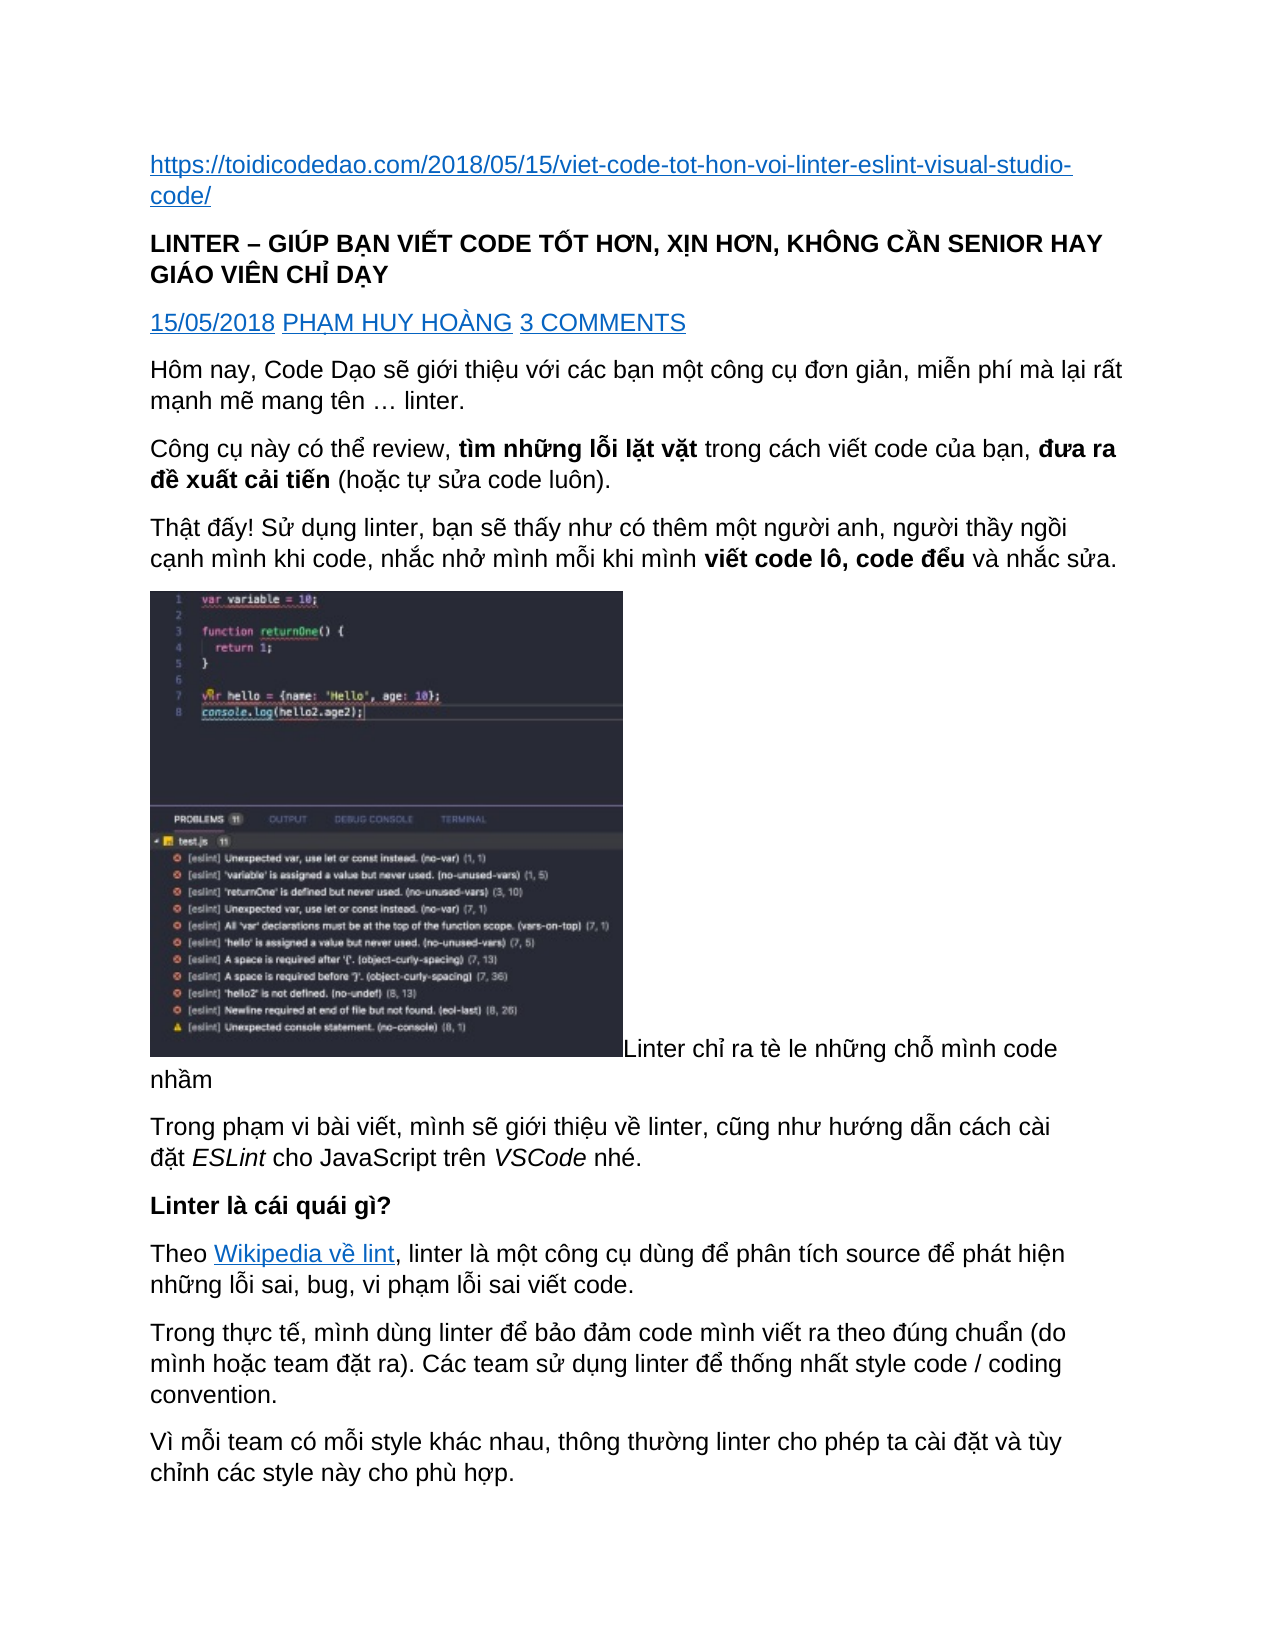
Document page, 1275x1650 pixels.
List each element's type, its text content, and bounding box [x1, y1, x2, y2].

text Vì mỗi team có mỗi style khác nhau, thông thường linter cho phép ta cài đặt và tùy chỉnh các style này cho phù hợp. [150, 1427, 1125, 1487]
text Trong phạm vi bài viết, mình sẽ giới thiệu về linter, cũng như hướng dẫn cách cài đặt ESLint cho JavaScript trên VSCode nhé. [150, 1112, 1125, 1172]
text Hôm nay, Code Dạo sẽ giới thiệu với các bạn một công cụ đơn giản, miễn phí mà lại rất mạnh mẽ mang tên … linter. [150, 355, 1125, 415]
text Công cụ này có thể review, tìm những lỗi lặt vặt trong cách viết code của bạn, đưa ra đề xuất cải tiến (hoặc tự sửa code luôn). [150, 434, 1125, 494]
text https://toidicodedao.com/2018/05/15/viet-code-tot-hon-voi-linter-eslint-visual-studio-code/ [150, 150, 1125, 210]
text Linter là cái quái gì? [150, 1191, 1125, 1220]
text 15/05/2018 PHẠM HUY HOÀNG 3 COMMENTS [150, 307, 1125, 336]
picture [150, 591, 623, 1057]
text Trong thực tế, mình dùng linter để bảo đảm code mình viết ra theo đúng chuẩn (do mình hoặc team đặt ra). Các team sử dụng linter để thống nhất style code / coding convention. [150, 1318, 1125, 1408]
text LINTER – GIÚP BẠN VIẾT CODE TỐT HƠN, XỊN HƠN, KHÔNG CẦN SENIOR HAY GIÁO VIÊN CHỈ DẠY [150, 229, 1125, 288]
text Thật đấy! Sử dụng linter, bạn sẽ thấy như có thêm một người anh, người thầy ngồi cạnh mình khi code, nhắc nhở mình mỗi khi mình viết code lô, code đểu và nhắc sửa. [150, 513, 1125, 572]
text Theo Wikipedia về lint, linter là một công cụ dùng để phân tích source để phát hiện những lỗi sai, bug, vi phạm lỗi sai viết code. [150, 1239, 1125, 1299]
